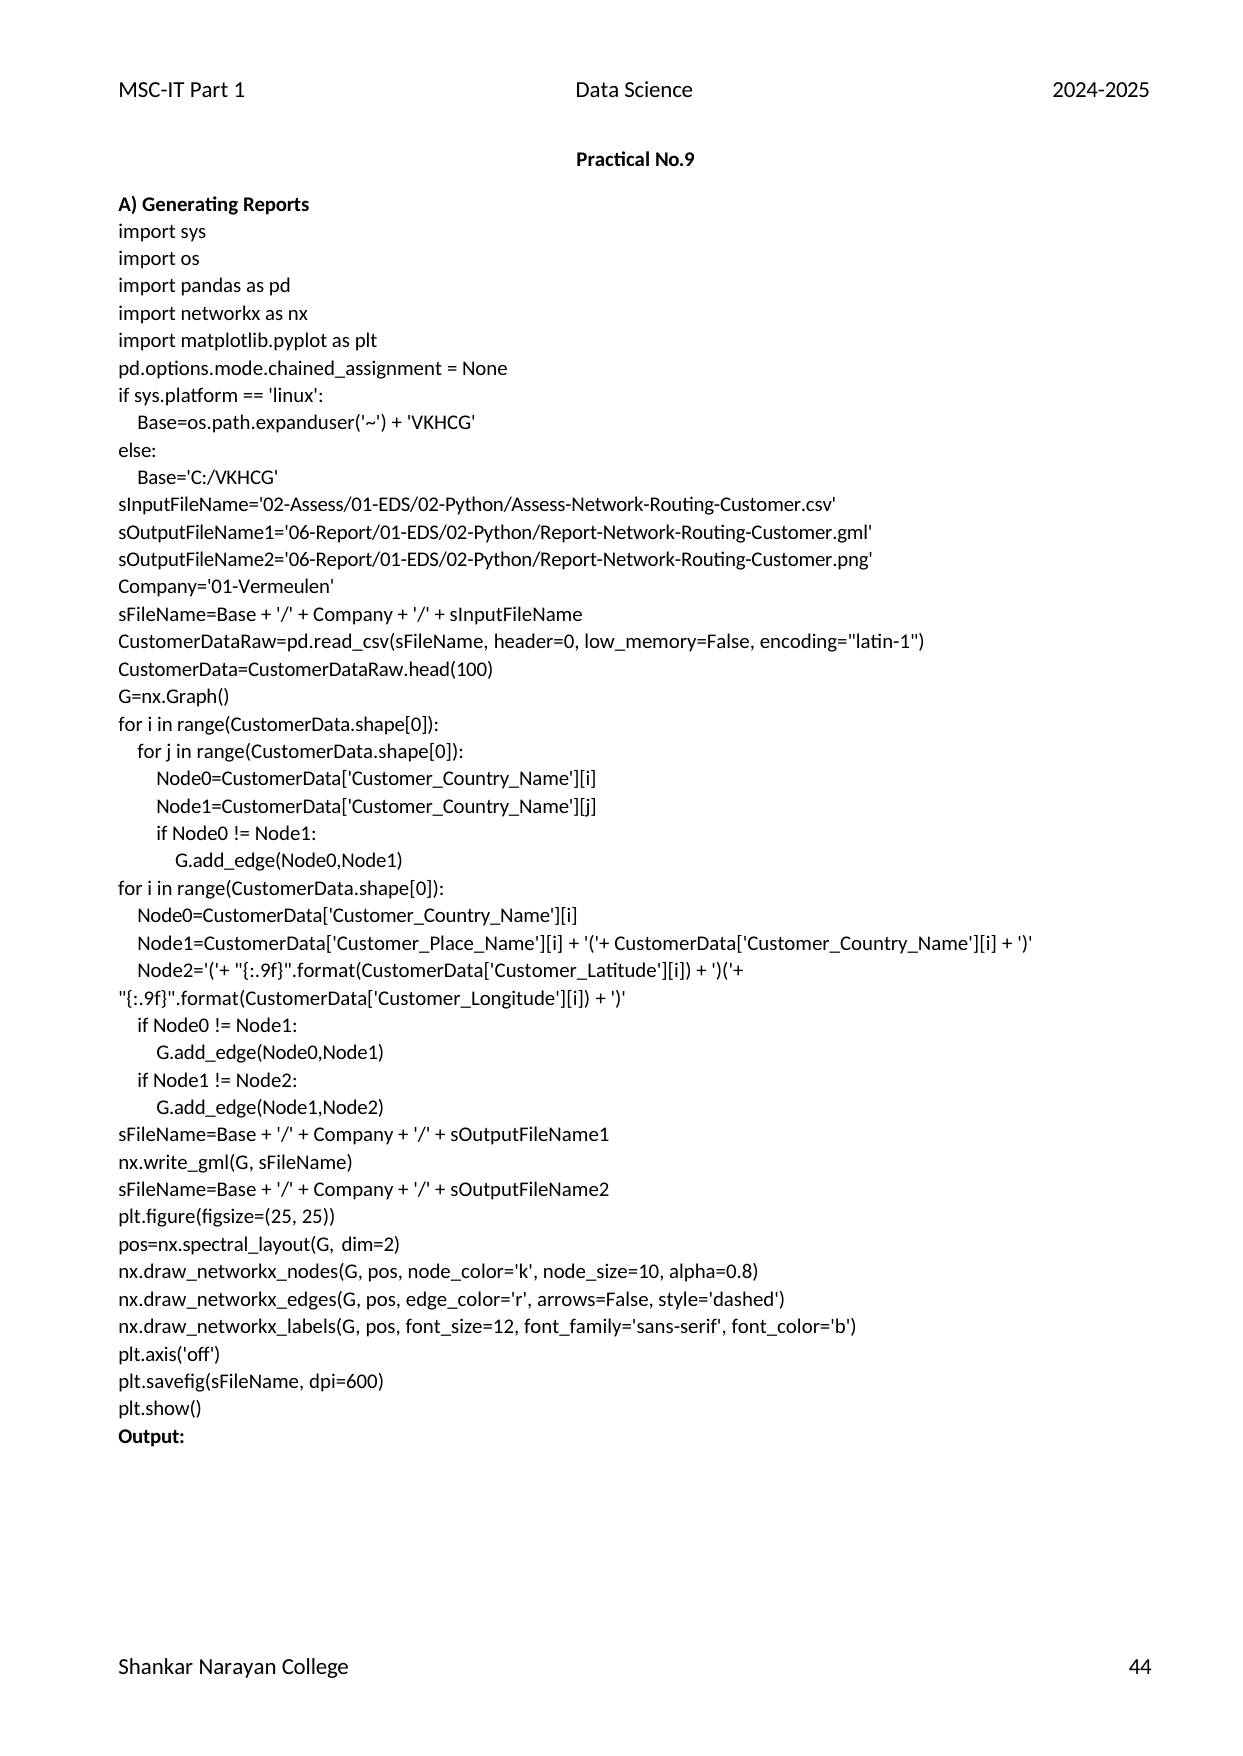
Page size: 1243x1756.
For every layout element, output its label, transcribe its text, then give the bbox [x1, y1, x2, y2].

text import pandas as pd import networkx as nx [118, 273, 325, 325]
text A) Generating Reports [118, 191, 1213, 216]
text sInputFileName='02-Assess/01-EDS/02-Python/Assess-Network-Routing-Customer.csv' sOutputFileName1='06-Report/01-EDS/02-Python/Report-Network-Routing-Customer.gml' sOutputFileName2='06-Report/01-EDS/02-Python/Report-Network-Routing-Customer.png' Company='01-Vermeulen' [118, 492, 891, 599]
text for j in range(CustomerData.shape[0]): Node0=CustomerData['Customer_Country_Name'][i] Node1=CustomerData['Customer_Country_Name'][j] if Node0 != Node1: [137, 738, 603, 846]
text sFileName=Base + '/' + Company + '/' + sInputFileName CustomerDataRaw=pd.read_csv(sFileName, header=0, low_memory=False, encoding="latin-1") CustomerData=CustomerDataRaw.head(100) [118, 601, 952, 681]
text sFileName=Base + '/' + Company + '/' + sOutputFileName2 plt.figure(figsize=(25, 25)) [118, 1176, 774, 1229]
text plt.savefig(sFileName, dpi=600) plt.show() [118, 1368, 443, 1421]
text Base=os.path.expanduser('~') + 'VKHCG' else: [118, 409, 487, 462]
text import matplotlib.pyplot as plt pd.options.mode.chained_assignment = None if sys.platform == 'linux': [118, 327, 513, 408]
text sFileName=Base + '/' + Company + '/' + sOutputFileName1 nx.write_gml(G, sFileName) [118, 1121, 644, 1174]
text G.add_edge(Node0,Node1) [175, 848, 1213, 873]
subtitle Output: [118, 1423, 1213, 1448]
text pos=nx.spectral_layout(G, dim=2) [118, 1231, 1213, 1256]
text G.add_edge(Node1,Node2) [156, 1094, 1213, 1119]
text Practical No.9 [161, 146, 1110, 172]
text "{:.9f}".format(CustomerData['Customer_Longitude'][i]) + ')' if Node0 != Node1: [118, 985, 631, 1037]
text for i in range(CustomerData.shape[0]): Node0=CustomerData['Customer_Country_Name'][i] [118, 875, 774, 928]
text for i in range(CustomerData.shape[0]): [118, 711, 1213, 736]
text G=nx.Graph() [118, 683, 1213, 709]
text Node1=CustomerData['Customer_Place_Name'][i] + '('+ CustomerData['Customer_Country_Name'][i] + ')' Node2='('+ "{:.9f}".format(CustomerData['Customer_Latitude'][i]) + ')('+ [137, 930, 1078, 983]
text nx.draw_networkx_nodes(G, pos, node_color='k', node_size=10, alpha=0.8) nx.draw_networkx_edges(G, pos, edge_color='r', arrows=False, style='dashed') nx.draw_networkx_labels(G, pos, font_size=12, font_family='sans-serif', font_color='b') plt.axis('off') [118, 1258, 923, 1366]
text Base='C:/VKHCG' [137, 464, 1213, 490]
text import sys import os [118, 218, 257, 271]
text G.add_edge(Node0,Node1) if Node1 != Node2: [137, 1039, 389, 1092]
